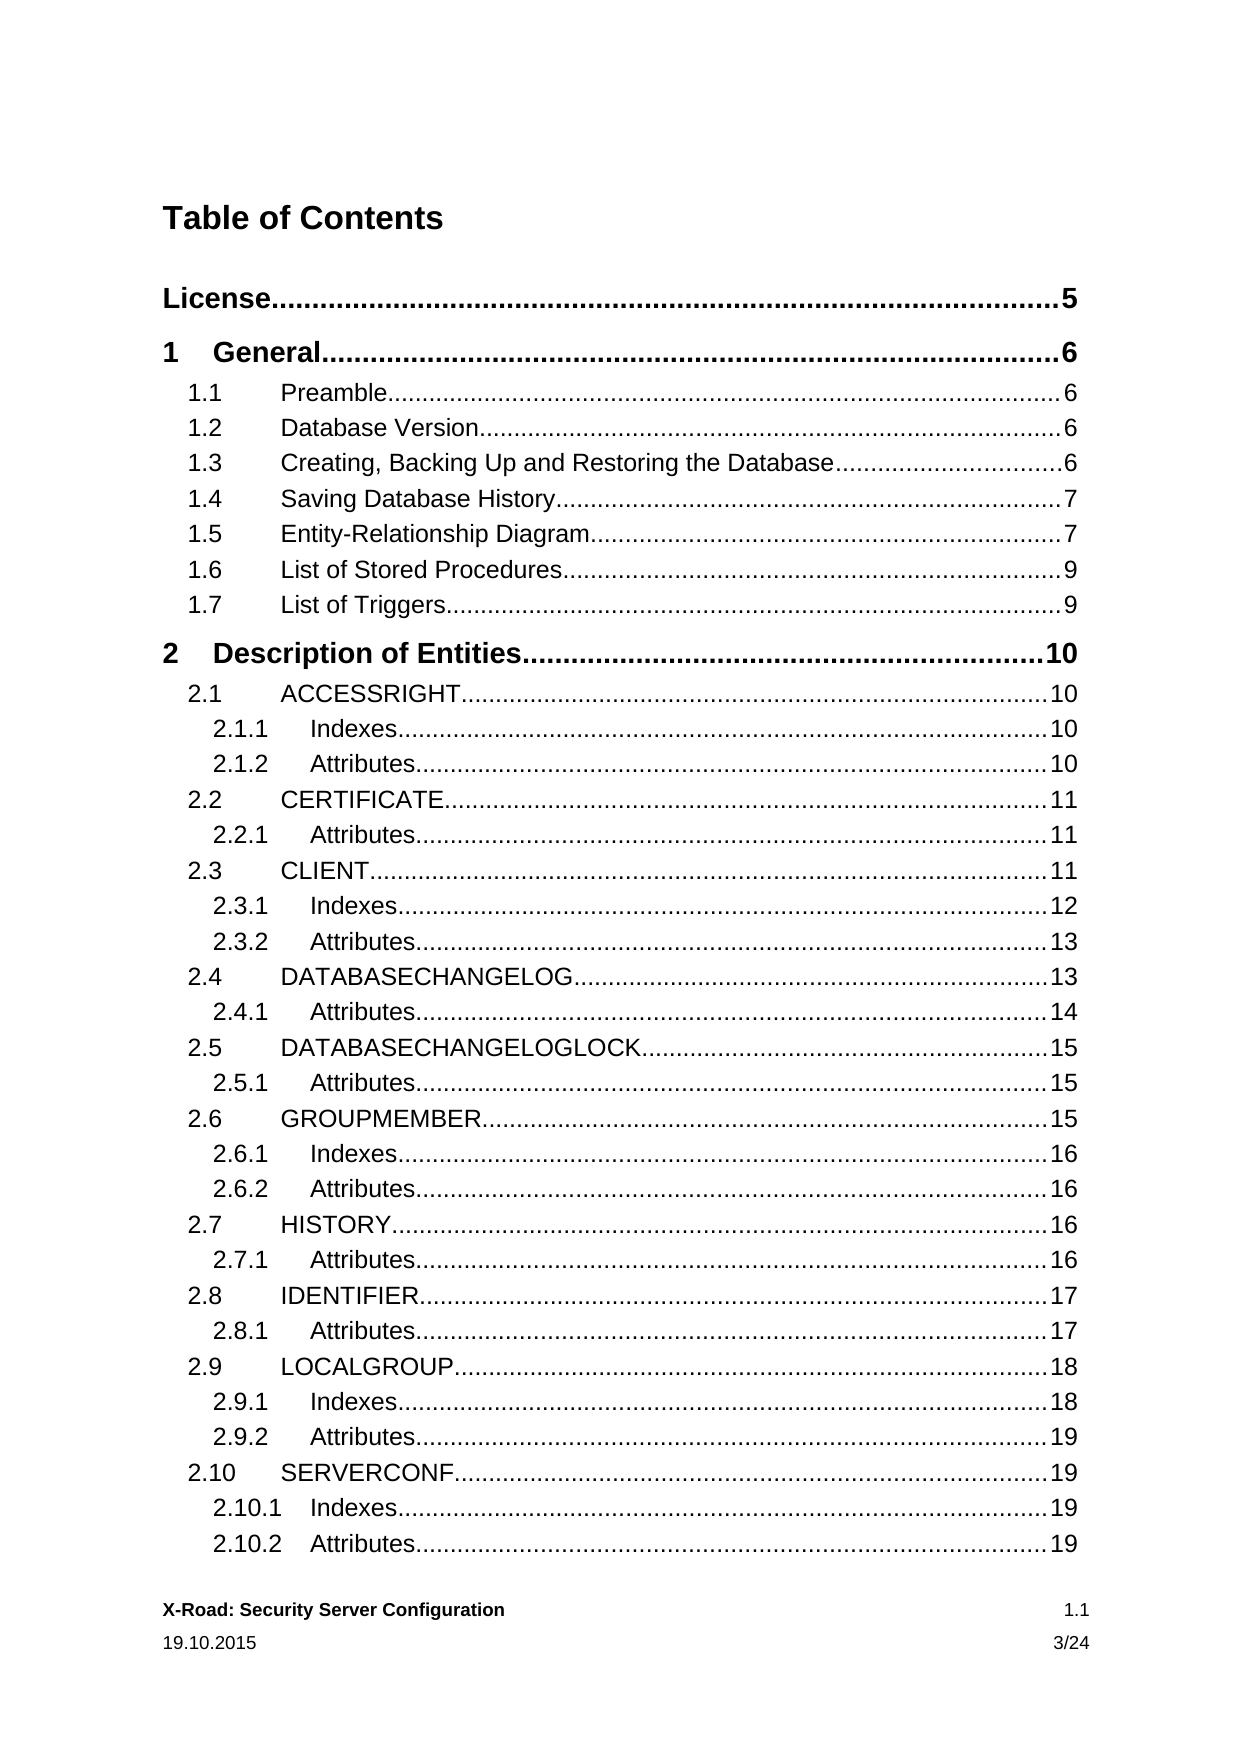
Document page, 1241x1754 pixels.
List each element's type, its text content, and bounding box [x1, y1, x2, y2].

text 2.6 GROUPMEMBER 15 [187, 1099, 1093, 1134]
text 2.3.2 Attributes 13 [213, 922, 1093, 957]
text 1.5 Entity-Relationship Diagram 7 [187, 514, 1093, 550]
text 2.8 IDENTIFIER 17 [187, 1276, 1093, 1311]
text 2.9.2 Attributes 19 [213, 1417, 1093, 1453]
text 1.1 Preamble 6 [187, 373, 1093, 408]
text License 5 [162, 266, 1093, 319]
text 1.7 List of Triggers 9 [187, 585, 1093, 621]
text 1.3 Creating, Backing Up and Restoring the Database 6 [187, 443, 1093, 479]
text 2.5.1 Attributes 15 [213, 1063, 1093, 1099]
text 1.6 List of Stored Procedures 9 [187, 550, 1093, 585]
text 2.7 HISTORY 16 [187, 1205, 1093, 1240]
text 2.10 SERVERCONF 19 [187, 1453, 1093, 1488]
text 2.3 CLIENT 11 [187, 851, 1093, 886]
text 2.5 DATABASECHANGELOGLOCK 15 [187, 1028, 1093, 1063]
text 1 General 6 [162, 319, 1093, 373]
text 2.2 CERTIFICATE 11 [187, 780, 1093, 815]
text 2.8.1 Attributes 17 [213, 1311, 1093, 1347]
text 2.9.1 Indexes 18 [213, 1382, 1093, 1417]
text 2.1 ACCESSRIGHT 10 [187, 674, 1093, 709]
text 1.2 Database Version 6 [187, 408, 1093, 443]
text 2.1.2 Attributes 10 [213, 744, 1093, 780]
subtitle Table of Contents [162, 198, 1093, 237]
text 2.10.1 Indexes 19 [213, 1488, 1093, 1524]
text 2.3.1 Indexes 12 [213, 886, 1093, 922]
text 2.6.1 Indexes 16 [213, 1134, 1093, 1169]
text 2.4.1 Attributes 14 [213, 992, 1093, 1028]
text 2.6.2 Attributes 16 [213, 1169, 1093, 1205]
text 2.10.2 Attributes 19 [213, 1524, 1093, 1559]
text 1.4 Saving Database History 7 [187, 479, 1093, 514]
text 2.9 LOCALGROUP 18 [187, 1347, 1093, 1382]
text 2.1.1 Indexes 10 [213, 709, 1093, 744]
text 2.2.1 Attributes 11 [213, 815, 1093, 851]
text 2.4 DATABASECHANGELOG 13 [187, 957, 1093, 992]
text 2.7.1 Attributes 16 [213, 1240, 1093, 1276]
text 2 Description of Entities 10 [162, 621, 1093, 674]
